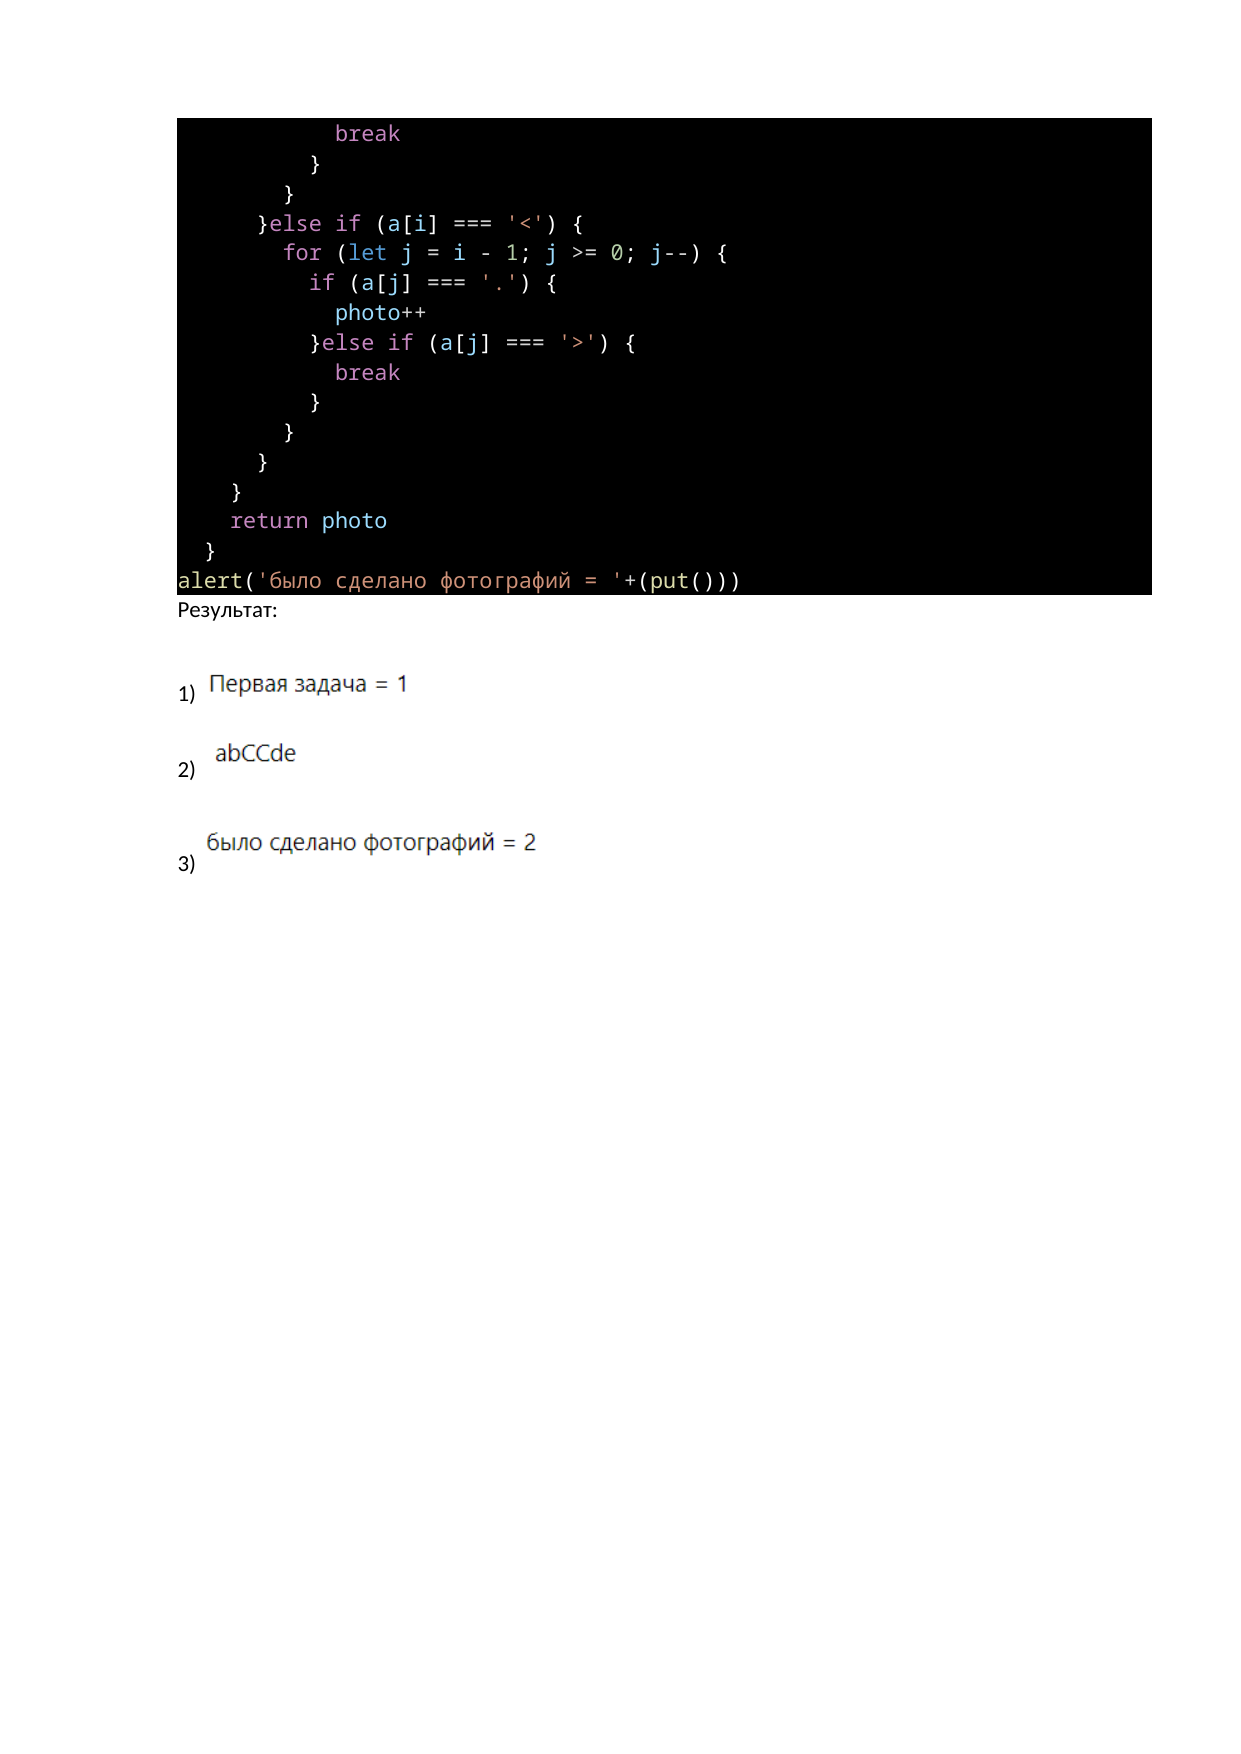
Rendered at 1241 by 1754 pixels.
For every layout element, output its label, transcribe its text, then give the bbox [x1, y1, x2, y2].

text } [177, 446, 1152, 476]
text photo++ [177, 297, 1152, 327]
text alert('было сделано фотографий = '+(put())) [177, 565, 1152, 595]
text break [177, 118, 1152, 148]
text } [177, 416, 1152, 446]
text }else if (a[i] === '<') { [177, 207, 1152, 237]
text 2) [177, 732, 1152, 783]
text 1) [177, 648, 1152, 707]
picture [201, 808, 556, 872]
text }else if (a[j] === '>') { [177, 327, 1152, 356]
text } [177, 476, 1152, 505]
text } [177, 178, 1152, 207]
text for (let j = i - 1; j >= 0; j--) { [177, 237, 1152, 267]
text if (a[j] === '.') { [177, 267, 1152, 297]
text Результат: [177, 595, 1152, 623]
text } [177, 535, 1152, 565]
picture [201, 647, 441, 702]
text } [177, 386, 1152, 416]
picture [201, 732, 315, 778]
text } [177, 148, 1152, 178]
text return photo [177, 505, 1152, 535]
text break [177, 356, 1152, 386]
